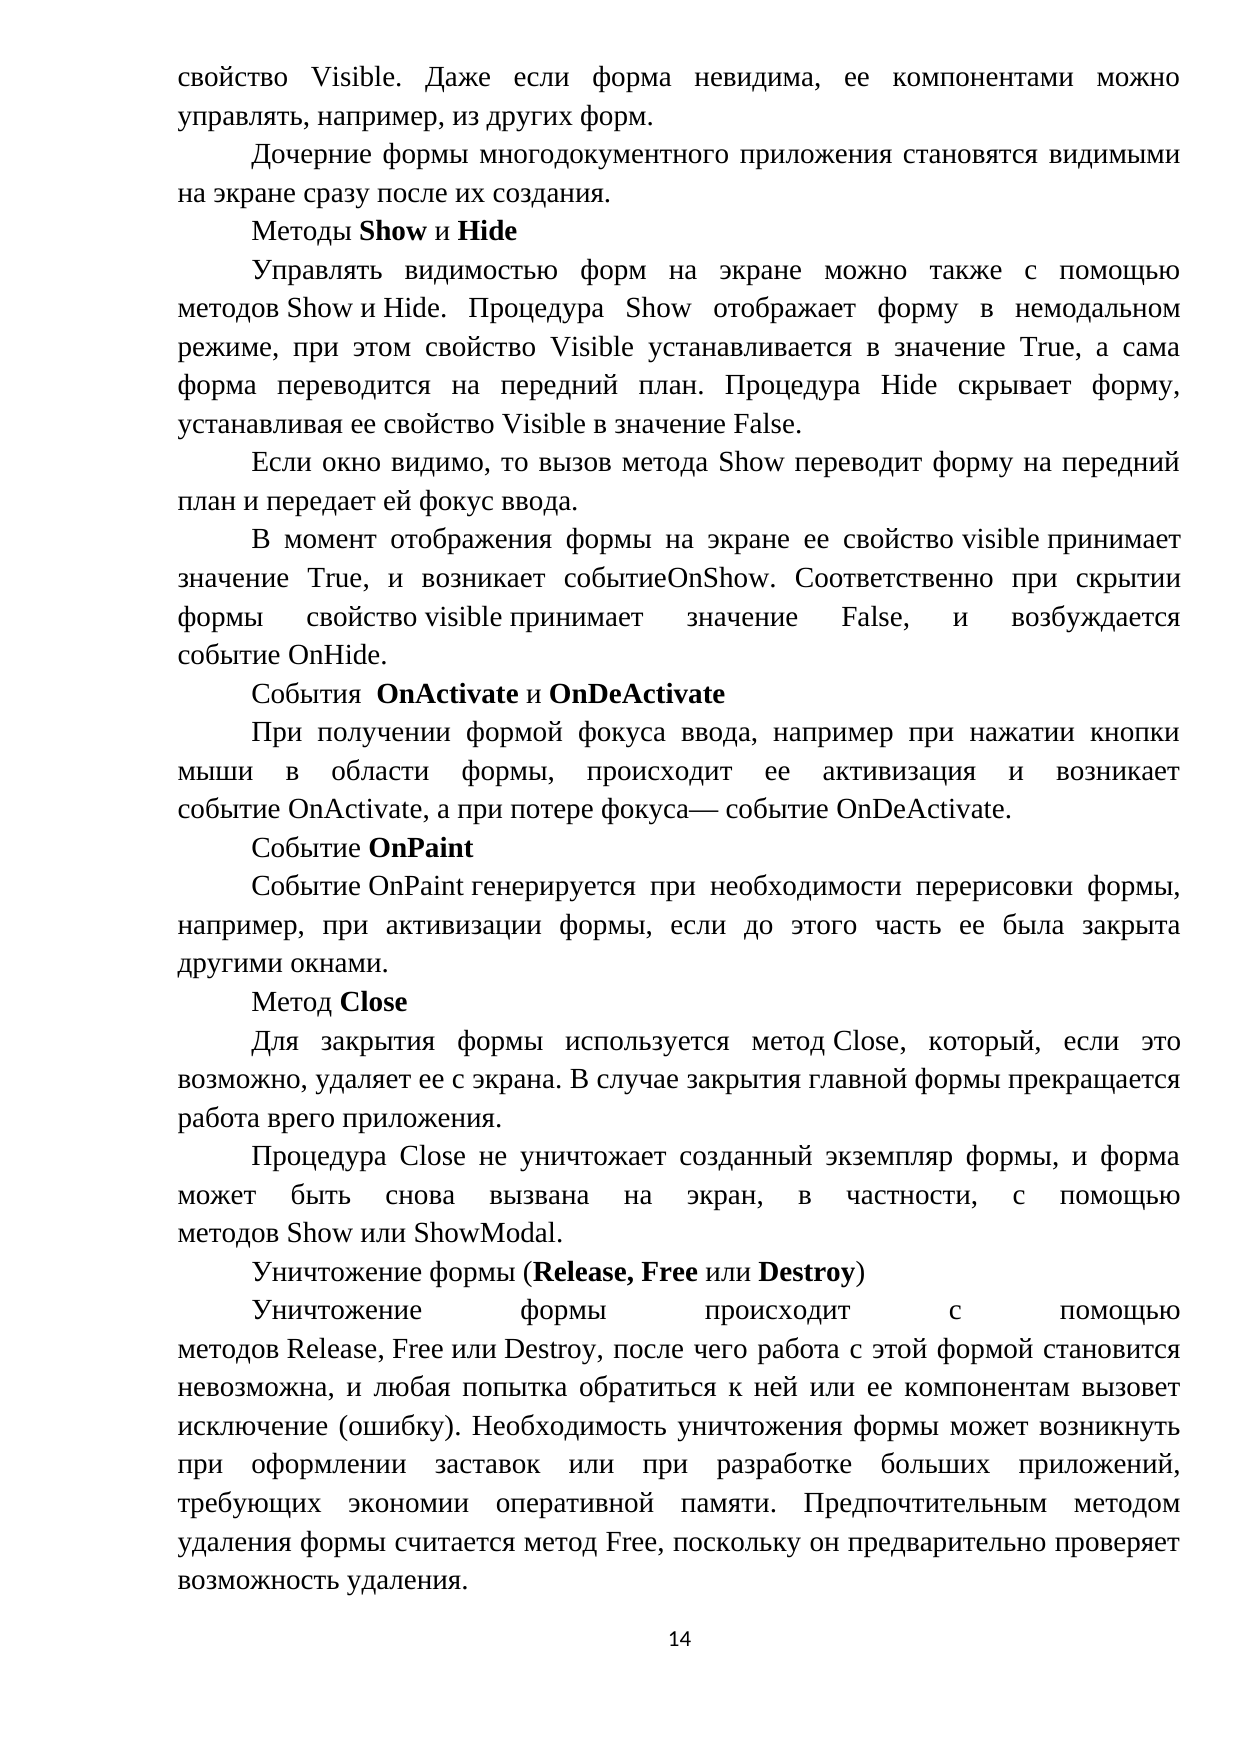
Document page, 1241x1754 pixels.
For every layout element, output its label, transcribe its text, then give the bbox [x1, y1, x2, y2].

text Событие OnPaint [177, 830, 1181, 863]
text Методы Show и Hide [177, 213, 1181, 247]
text Дочерние формы многодокументного приложения становятся видимыми на экране сразу после их создания. [177, 136, 1181, 208]
text При получении формой фокуса ввода, например при нажатии кнопки мыши в области формы, происходит ее активизация и возникает событие OnActivate, а при потере фокуса— событие OnDeActivate. [177, 714, 1181, 825]
text Управлять видимостью форм на экране можно также с помощью методов Show и Hide. Процедура Show отображает форму в немодальном режиме, при этом свойство Visible устанавливается в значение True, а сама форма переводится на передний план. Процедура Hide скрывает форму, устанавливая ее свойство Visible в значение False. [177, 252, 1181, 439]
text Уничтожение формы происходит с помощью методов Release, Free или Destroy, после чего работа с этой формой становится невозможна, и любая попытка обратиться к ней или ее компонентам вызовет исключение (ошибку). Необходимость уничтожения формы может возникнуть при оформлении заставок или при разработке больших приложений, требующих экономии оперативной памяти. Предпочтительным методом удаления формы считается метод Free, поскольку он предварительно проверяет возможность удаления. [177, 1292, 1181, 1596]
text Метод Сlose [177, 984, 1181, 1018]
text Процедура Close не уничтожает созданный экземпляр формы, и форма может быть снова вызвана на экран, в частности, с помощью методов Show или ShowModal. [177, 1138, 1181, 1249]
text В момент отображения формы на экране ее свойство visible принимает значение True, и возникает событиеOnShow. Соответственно при скрытии формы свойство visible принимает значение False, и возбуждается событие OnHide. [177, 522, 1181, 671]
text Если окно видимо, то вызов метода Show переводит форму на передний план и передает ей фокус ввода. [177, 444, 1181, 517]
text Уничтожение формы (Release, Free или Destroy) [177, 1254, 1181, 1287]
text Событие OnPaint генерируется при необходимости перерисовки формы, например, при активизации формы, если до этого часть ее была закрыта другими окнами. [177, 868, 1181, 979]
text Для закрытия формы используется метод Close, который, если это возможно, удаляет ее с экрана. В случае закрытия главной формы прекращается работа врего приложения. [177, 1023, 1181, 1133]
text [177, 59, 1181, 131]
text События OnActivate и OnDeActivate [177, 676, 1181, 709]
